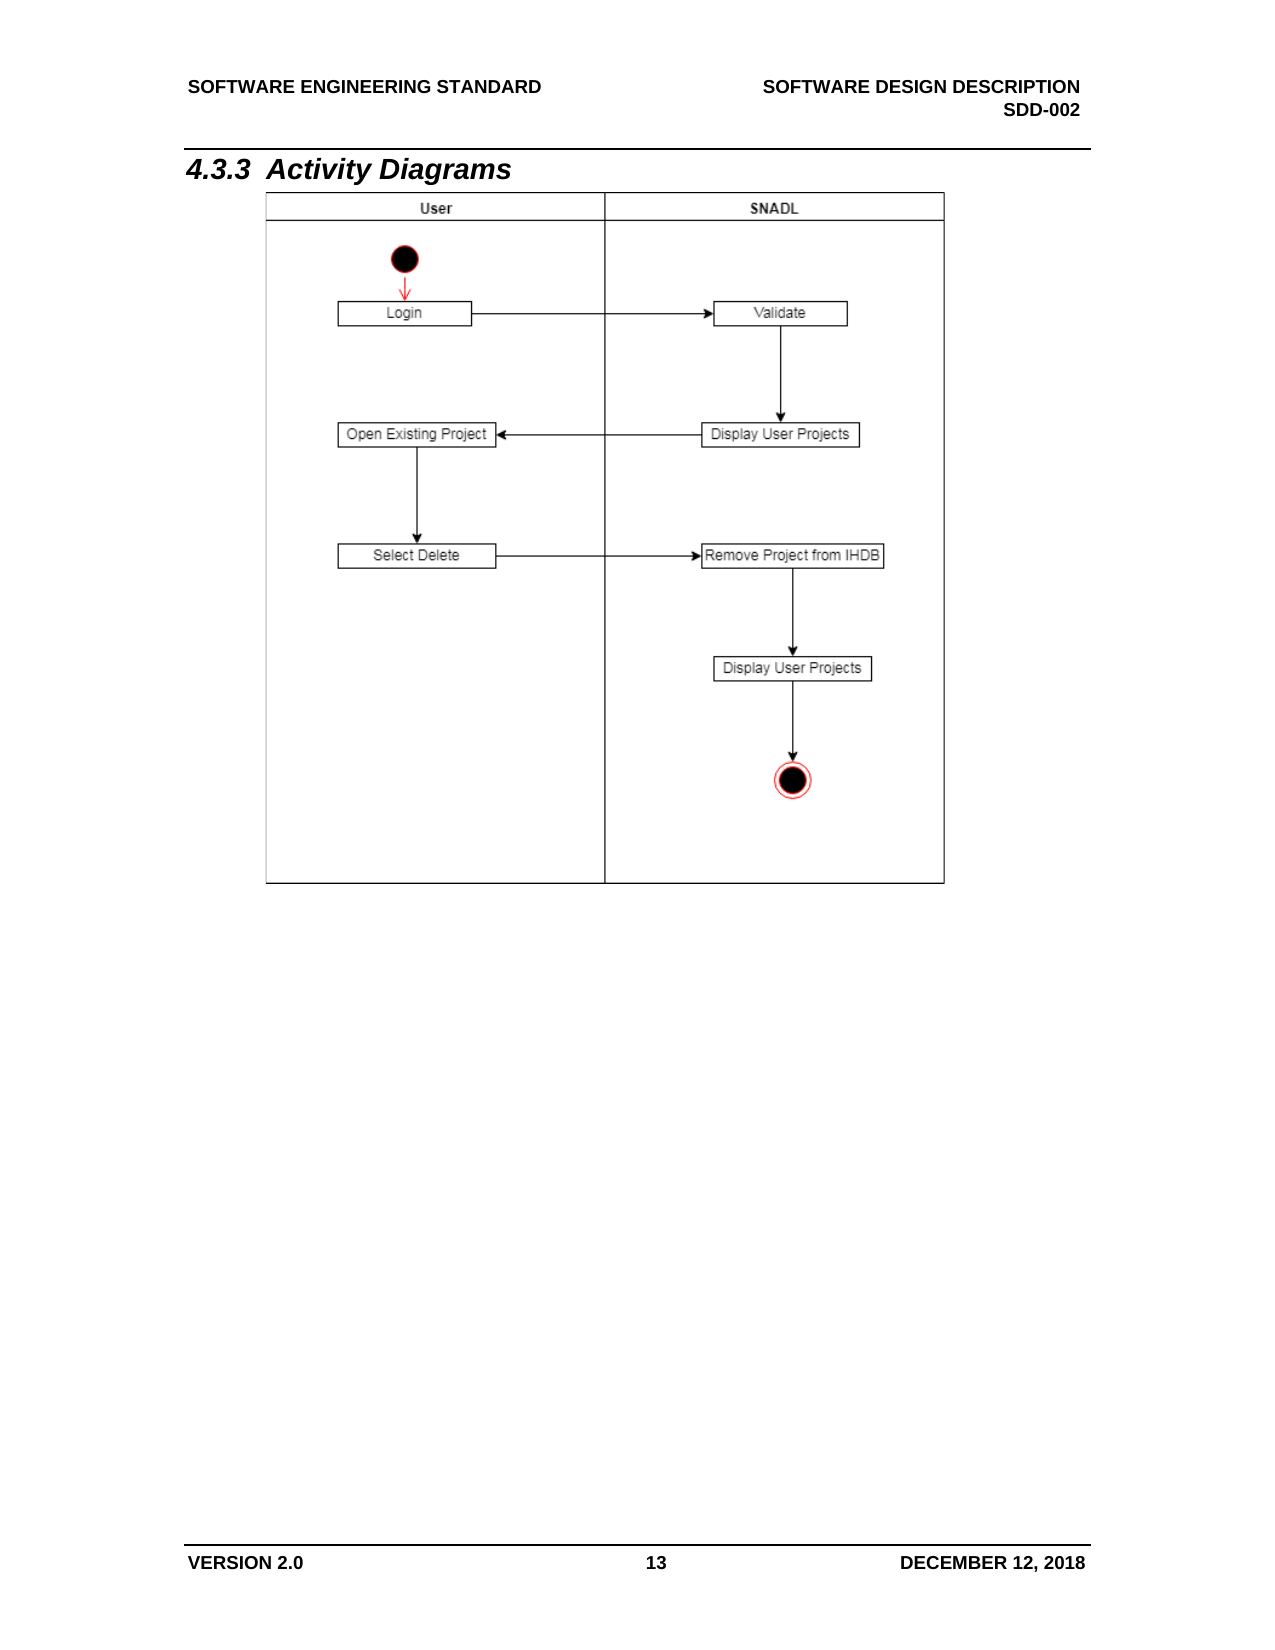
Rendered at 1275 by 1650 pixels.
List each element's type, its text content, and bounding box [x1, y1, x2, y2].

picture [265, 192, 945, 884]
subtitle Activity Diagrams [186, 152, 1085, 186]
